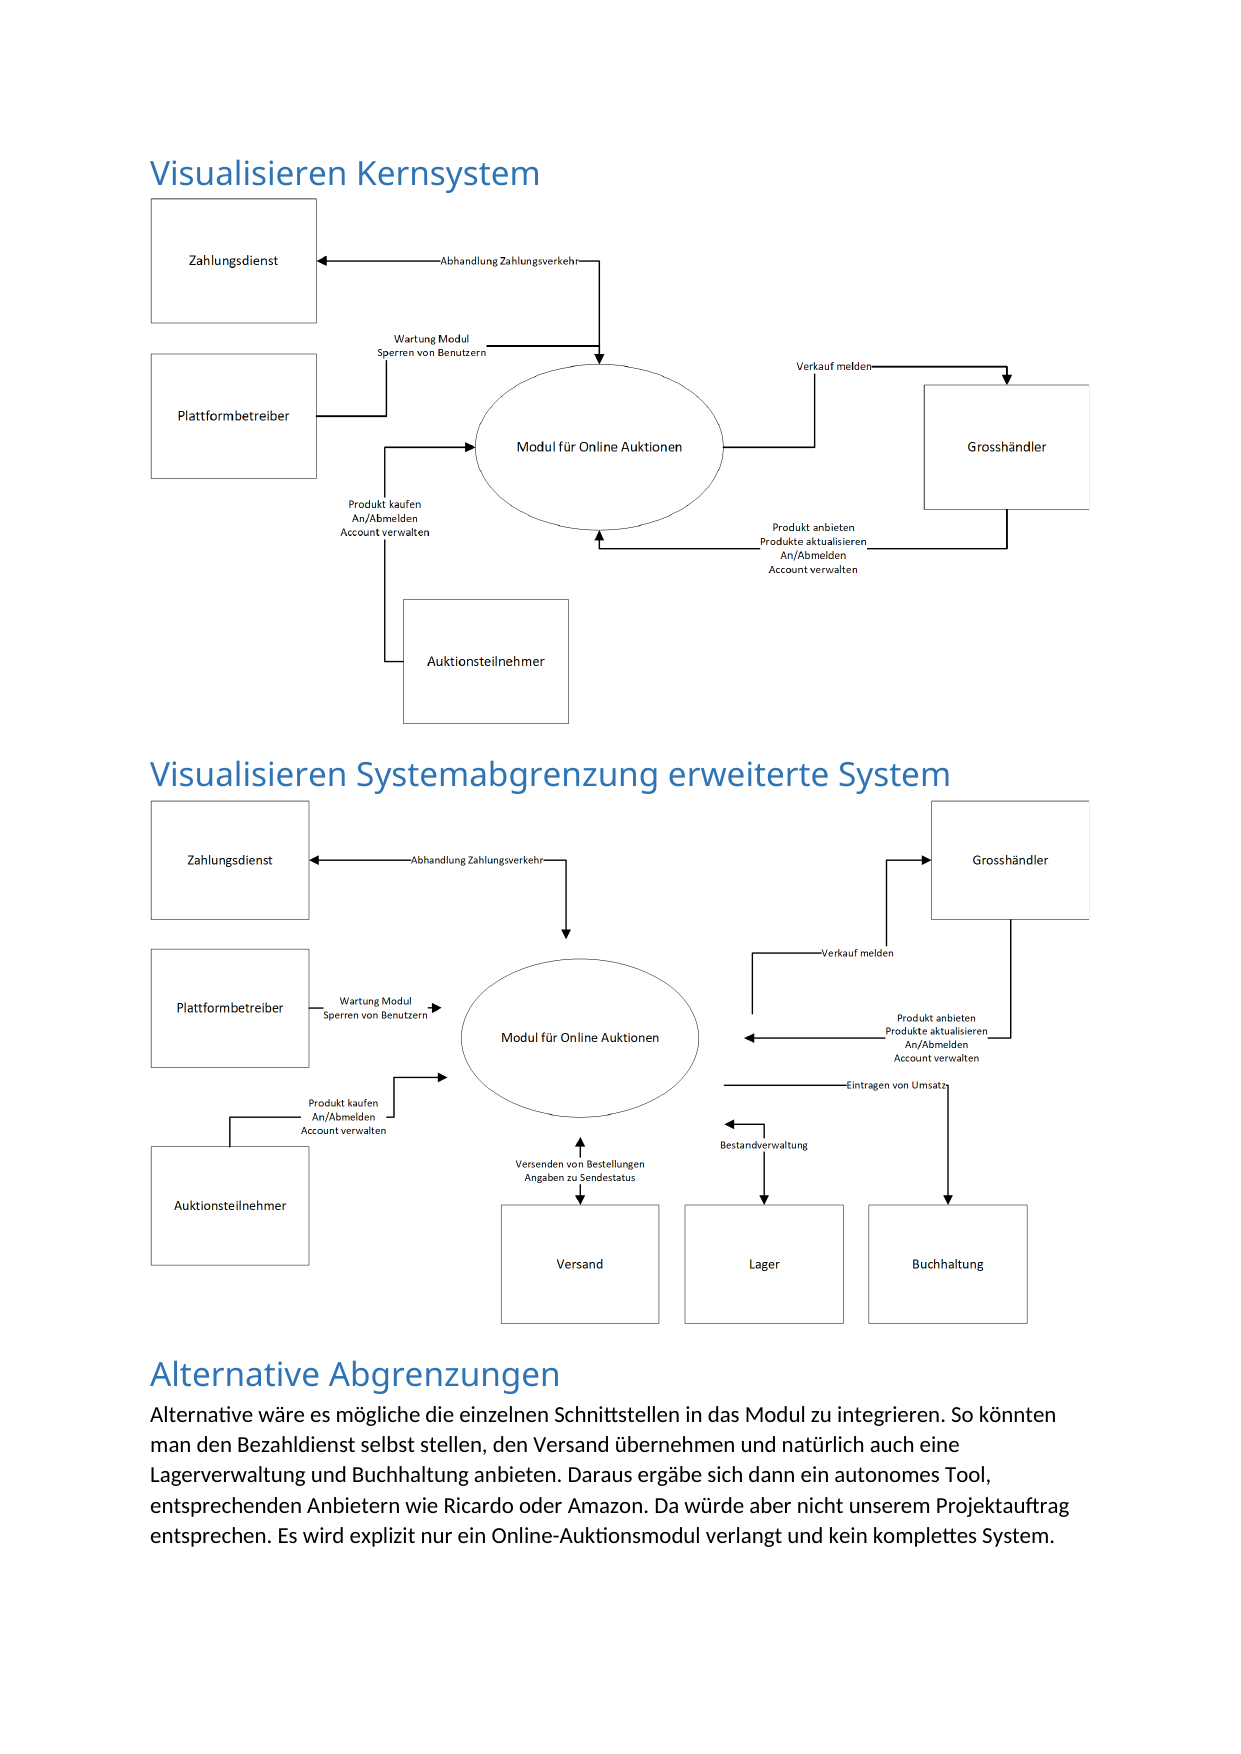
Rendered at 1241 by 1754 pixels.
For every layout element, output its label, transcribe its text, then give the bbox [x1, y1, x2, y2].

text Alternative wäre es mögliche die einzelnen Schnittstellen in das Modul zu integrieren. So könnten man den Bezahldienst selbst stellen, den Versand übernehmen und natürlich auch eine Lagerverwaltung und Buchhaltung anbieten. Daraus ergäbe sich dann ein autonomes Tool, entsprechenden Anbietern wie Ricardo oder Amazon. Da würde aber nicht unserem Projektauftrag entsprechen. Es wird explizit nur ein Online-Auktionsmodul verlangt und kein komplettes System. [150, 1400, 1090, 1549]
picture [150, 800, 1090, 1324]
subtitle Visualisieren Kernsystem [150, 150, 1090, 195]
subtitle Alternative Abgrenzungen [150, 1351, 1090, 1397]
subtitle Visualisieren Systemabgrenzung erweiterte System [150, 751, 1090, 797]
picture [150, 198, 1090, 724]
